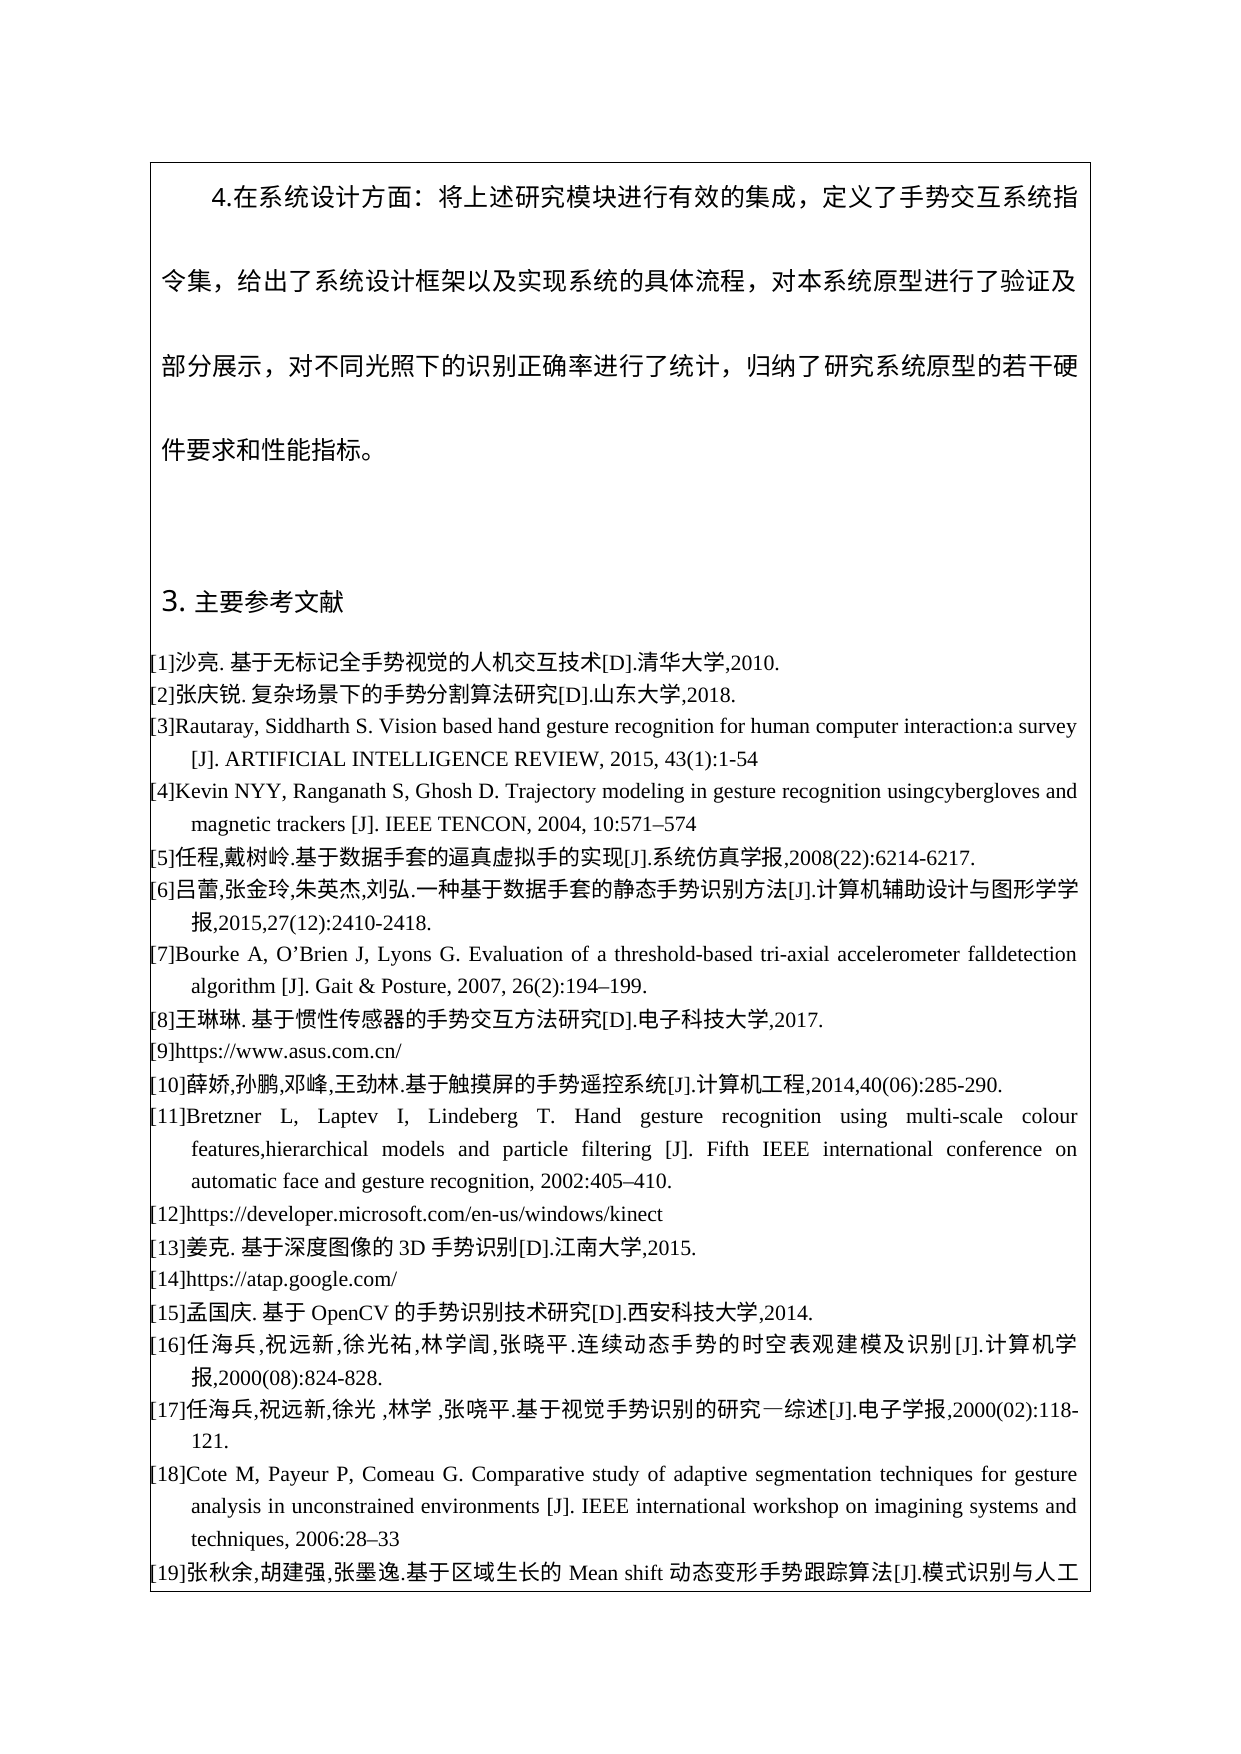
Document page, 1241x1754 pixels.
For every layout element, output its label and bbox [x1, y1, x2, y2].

table_cell [151, 163, 1090, 1591]
